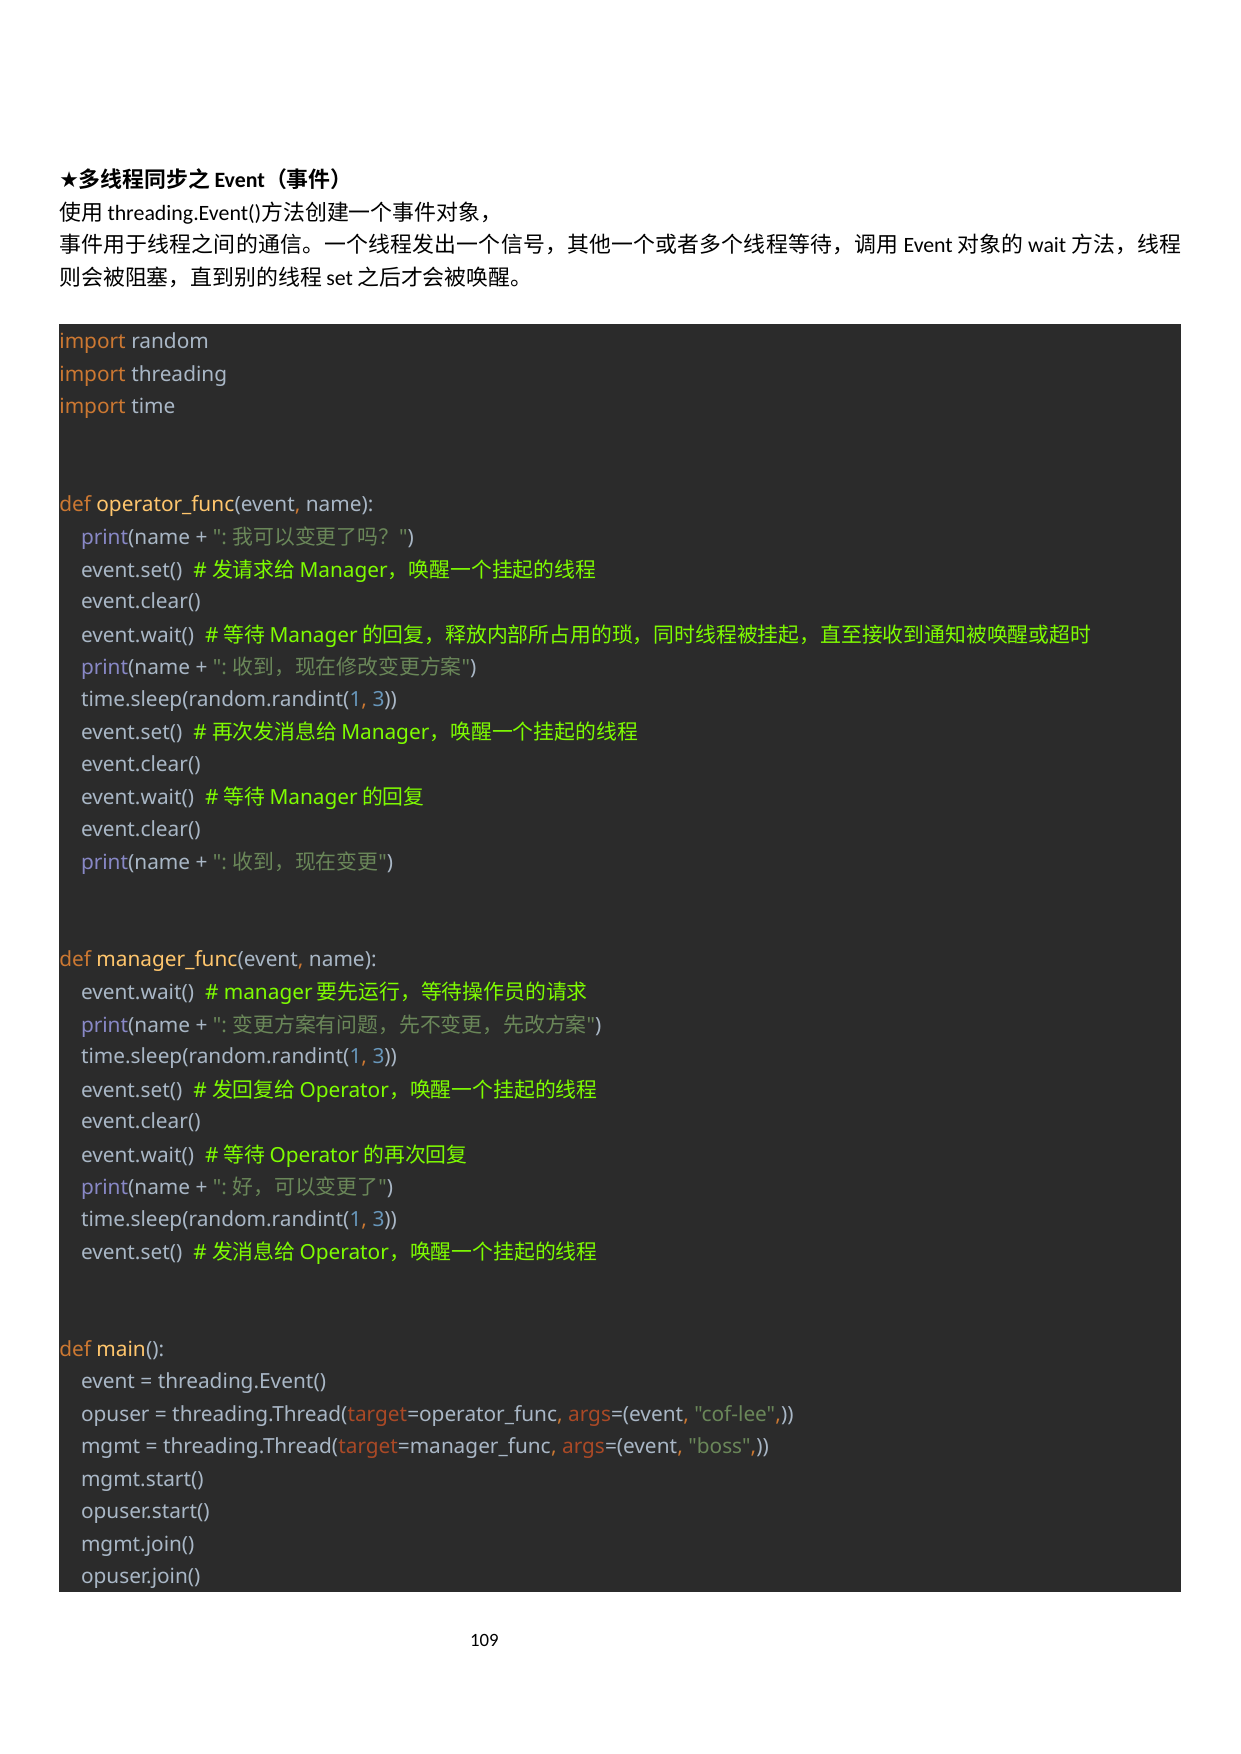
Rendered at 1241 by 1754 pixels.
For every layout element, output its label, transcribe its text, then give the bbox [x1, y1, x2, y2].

text 事件用于线程之间的通信。一个线程发出一个信号，其他一个或者多个线程等待，调用Event对象的wait方法，线程则会被阻塞，直到别的线程set之后才会被唤醒。 [59, 227, 1181, 292]
text ★多线程同步之Event（事件） [59, 162, 1181, 194]
text 使用threading.Event()方法创建一个事件对象， [59, 194, 1181, 227]
text import random import threading import time def operator_func(event, name): print(name + ": 我可以变更了吗？") event.set() # 发请求给Manager，唤醒一个挂起的线程 event.clear() event.wait() # 等待Manager的回复，释放内部所占用的琐，同时线程被挂起，直至接收到通知被唤醒或超时 print(name + ": 收到，现在修改变更方案") time.sleep(random.randint(1, 3)) event.set() # 再次发消息给Manager，唤醒一个挂起的线程 event.clear() event.wait() # 等待Manager的回复 event.clear() print(name + ": 收到，现在变更") def manager_func(event, name): event.wait() # manager要先运行，等待操作员的请求 print(name + ": 变更方案有问题，先不变更，先改方案") time.sleep(random.randint(1, 3)) event.set() # 发回复给Operator，唤醒一个挂起的线程 event.clear() event.wait() # 等待Operator的再次回复 print(name + ": 好，可以变更了") time.sleep(random.randint(1, 3)) event.set() # 发消息给Operator，唤醒一个挂起的线程 def main(): event = threading.Event() opuser = threading.Thread(target=operator_func, args=(event, "cof-lee",)) mgmt = threading.Thread(target=manager_func, args=(event, "boss",)) mgmt.start() opuser.start() mgmt.join() opuser.join() [59, 324, 1181, 1592]
